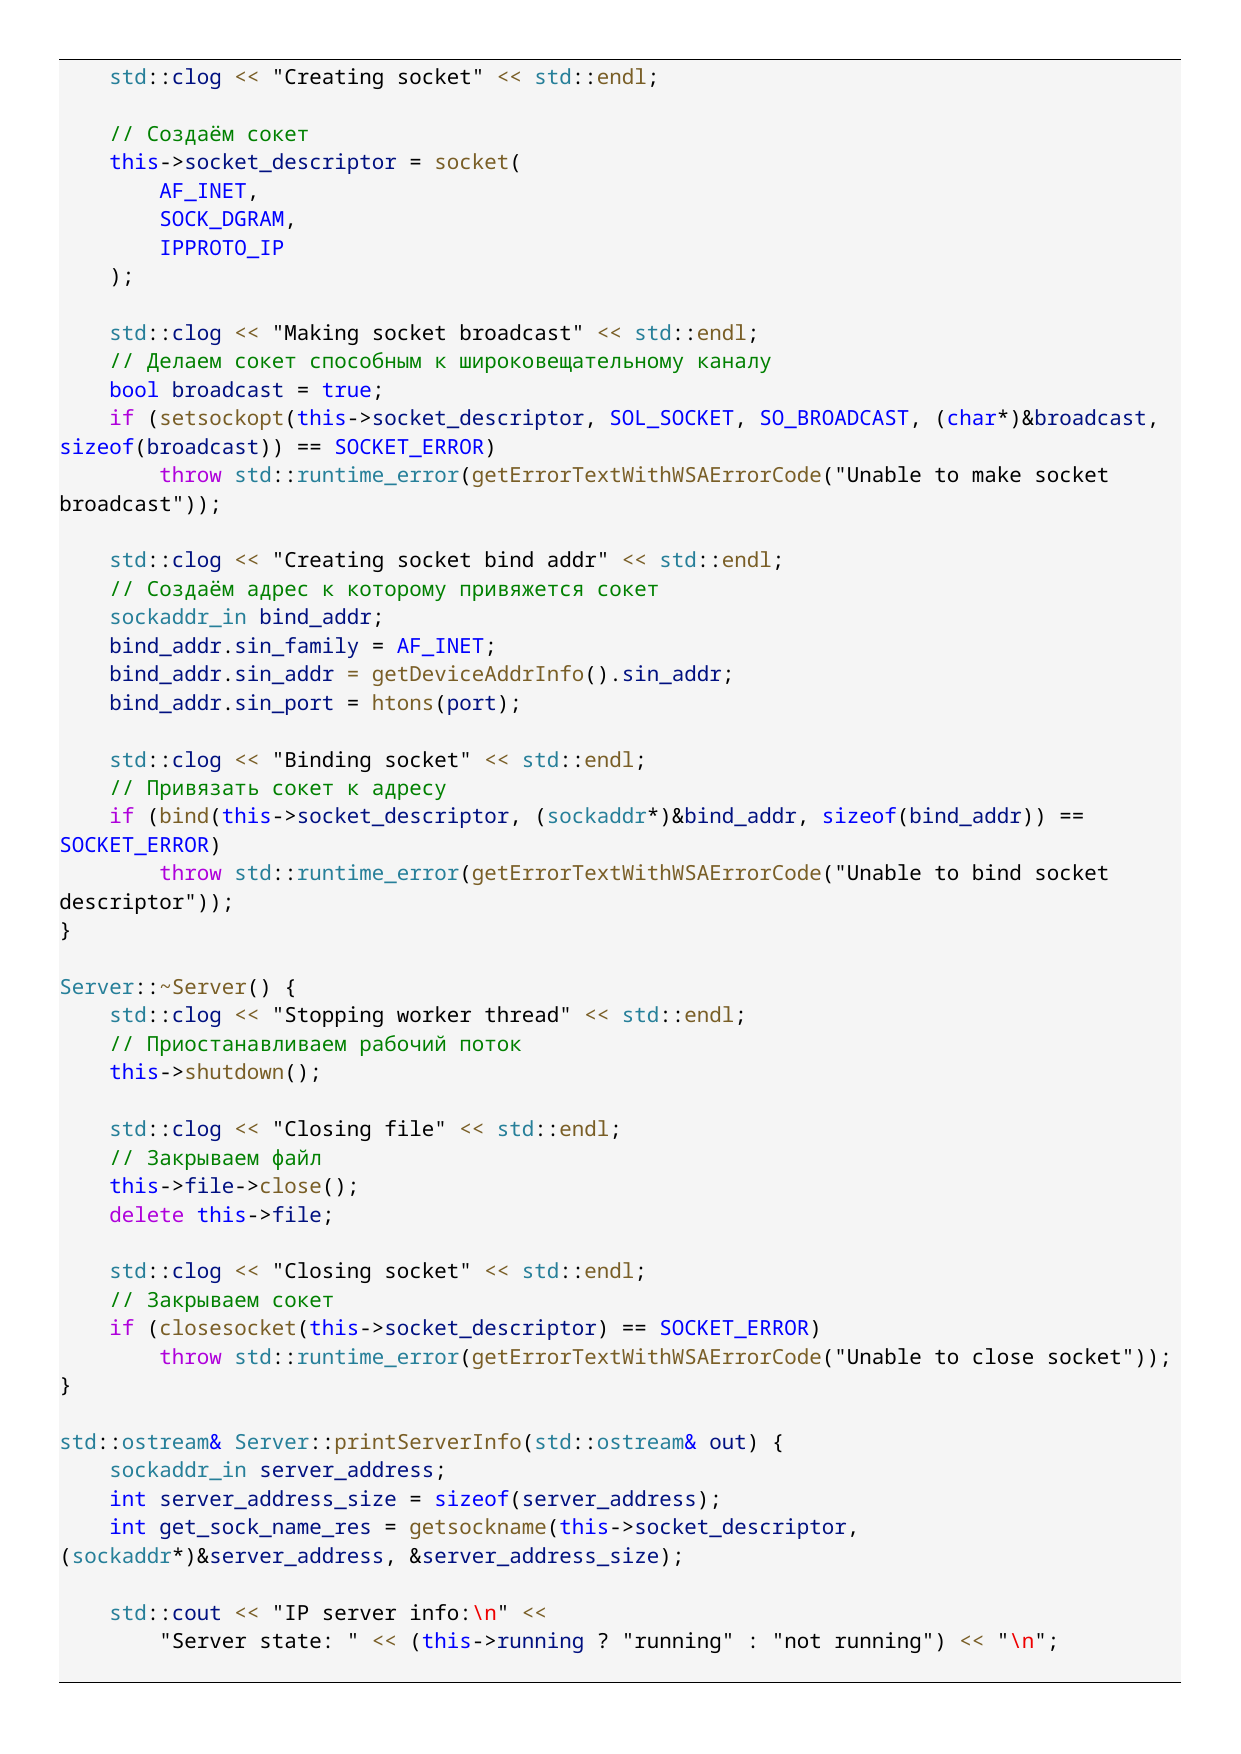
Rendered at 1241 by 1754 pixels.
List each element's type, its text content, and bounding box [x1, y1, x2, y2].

text AF_INET, [59, 176, 1181, 204]
text // Привязать сокет к адресу [59, 773, 1181, 802]
text sockaddr_in server_address; [59, 1456, 1181, 1484]
text this->shutdown(); [59, 1057, 1181, 1086]
text IPPROTO_IP [59, 233, 1181, 261]
text int get_sock_name_res = getsockname(this->socket_descriptor, (sockaddr*)&server_address, &server_address_size); [59, 1512, 1181, 1569]
text ); [59, 261, 1181, 290]
text } [59, 915, 1181, 944]
text throw std::runtime_error(getErrorTextWithWSAErrorCode("Unable to make socket broadcast")); [59, 460, 1181, 517]
text // Закрываем файл [59, 1143, 1181, 1171]
text delete this->file; [59, 1200, 1181, 1228]
text // Создаём адрес к которому привяжется сокет [59, 574, 1181, 602]
text std::clog << "Closing socket" << std::endl; [59, 1257, 1181, 1285]
text this->file->close(); [59, 1171, 1181, 1200]
text bind_addr.sin_family = AF_INET; [59, 631, 1181, 659]
text if (setsockopt(this->socket_descriptor, SOL_SOCKET, SO_BROADCAST, (char*)&broadcast, sizeof(broadcast)) == SOCKET_ERROR) [59, 403, 1181, 460]
text throw std::runtime_error(getErrorTextWithWSAErrorCode("Unable to close socket")); [59, 1342, 1181, 1370]
text // Делаем сокет способным к широковещательному каналу [59, 347, 1181, 375]
text std::clog << "Creating socket bind addr" << std::endl; [59, 546, 1181, 574]
text "Server state: " << (this->running ? "running" : "not running") << "\n"; [59, 1626, 1181, 1655]
text std::clog << "Creating socket" << std::endl; [59, 60, 1181, 91]
text // Закрываем сокет [59, 1285, 1181, 1313]
text throw std::runtime_error(getErrorTextWithWSAErrorCode("Unable to bind socket descriptor")); [59, 858, 1181, 915]
text std::ostream& Server::printServerInfo(std::ostream& out) { [59, 1427, 1181, 1456]
text bind_addr.sin_addr = getDeviceAddrInfo().sin_addr; [59, 659, 1181, 688]
text sockaddr_in bind_addr; [59, 602, 1181, 631]
text // Приостанавливаем рабочий поток [59, 1029, 1181, 1057]
text } [59, 1370, 1181, 1399]
text Server::~Server() { [59, 972, 1181, 1001]
text std::clog << "Making socket broadcast" << std::endl; [59, 318, 1181, 347]
text // Создаём сокет [59, 119, 1181, 147]
text std::clog << "Binding socket" << std::endl; [59, 745, 1181, 773]
text bool broadcast = true; [59, 375, 1181, 403]
text std::cout << "IP server info:\n" << [59, 1598, 1181, 1626]
text if (bind(this->socket_descriptor, (sockaddr*)&bind_addr, sizeof(bind_addr)) == SOCKET_ERROR) [59, 802, 1181, 858]
text bind_addr.sin_port = htons(port); [59, 688, 1181, 716]
text this->socket_descriptor = socket( [59, 147, 1181, 176]
text int server_address_size = sizeof(server_address); [59, 1484, 1181, 1512]
text std::clog << "Stopping worker thread" << std::endl; [59, 1001, 1181, 1029]
text std::clog << "Closing file" << std::endl; [59, 1114, 1181, 1143]
text if (closesocket(this->socket_descriptor) == SOCKET_ERROR) [59, 1313, 1181, 1342]
text SOCK_DGRAM, [59, 204, 1181, 233]
